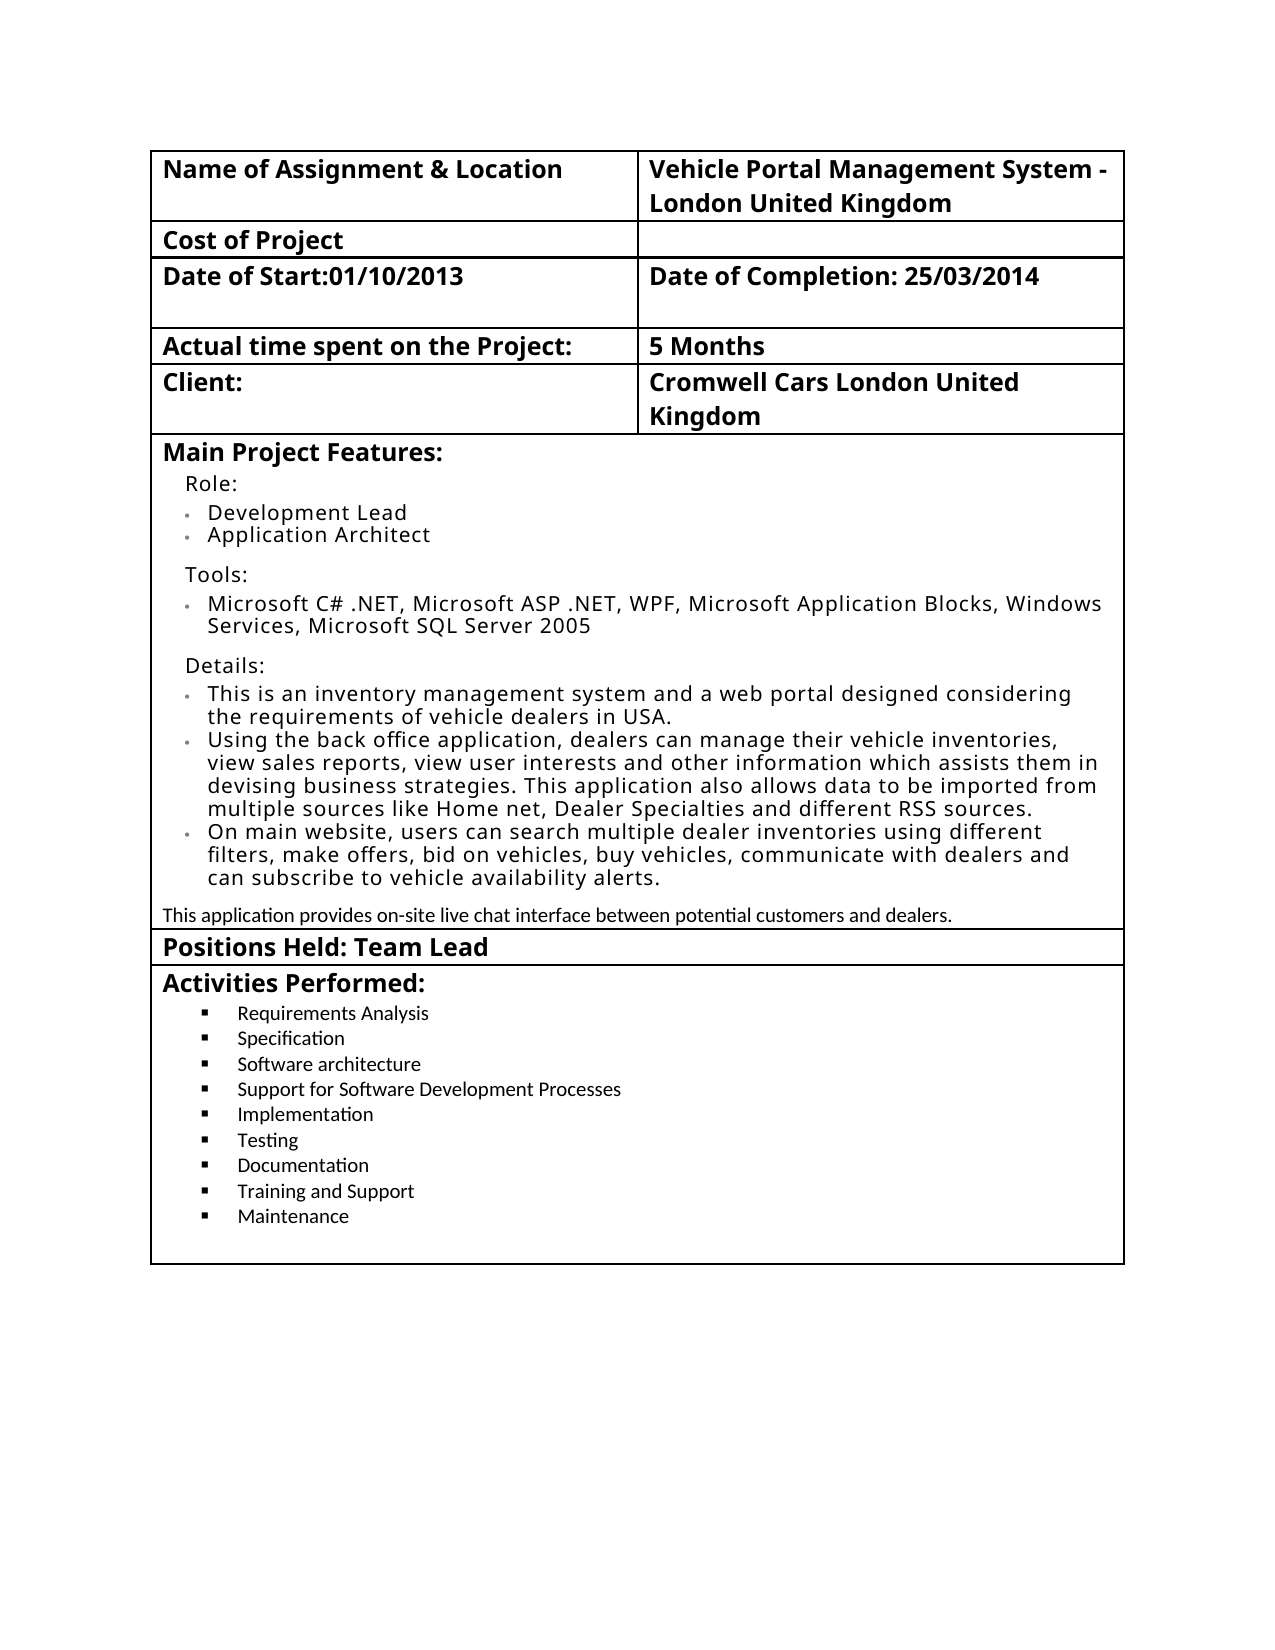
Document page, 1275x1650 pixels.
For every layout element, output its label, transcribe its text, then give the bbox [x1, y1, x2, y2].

table_cell Date of Start:01/10/2013 [152, 259, 637, 327]
table_header Name of Assignment & Location [152, 152, 637, 220]
table_cell Main Project Features: Role: Development Lead Application Architect Tools: Microsoft C# .NET, Microsoft ASP .NET, WPF, Microsoft Application Blocks, Windows Services, Microsoft SQL Server 2005 Details: This is an inventory management system and a web portal designed considering the requirements of vehicle dealers in USA. Using the back office application, dealers can manage their vehicle inventories, view sales reports, view user interests and other information which assists them in devising business strategies. This application also allows data to be imported from multiple sources like Home net, Dealer Specialties and different RSS sources. On main website, users can search multiple dealer inventories using different filters, make offers, bid on vehicles, buy vehicles, communicate with dealers and can subscribe to vehicle availability alerts. This application provides on-site live chat interface between potential customers and dealers. [152, 435, 1123, 928]
table_cell Activities Performed: Requirements Analysis Specification Software architecture Support for Software Development Processes Implementation Testing Documentation Training and Support Maintenance [152, 966, 1123, 1263]
table_cell Date of Completion: 25/03/2014 [639, 259, 1123, 327]
table_header Vehicle Portal Management System - London United Kingdom [639, 152, 1123, 220]
table_cell Actual time spent on the Project: [152, 329, 637, 363]
table_cell Client: [152, 365, 637, 433]
table_cell Cost of Project [152, 222, 637, 256]
table_cell Positions Held: Team Lead [152, 930, 1123, 964]
table_cell [639, 222, 1123, 256]
table_cell 5 Months [639, 329, 1123, 363]
table_cell Cromwell Cars London United Kingdom [639, 365, 1123, 433]
